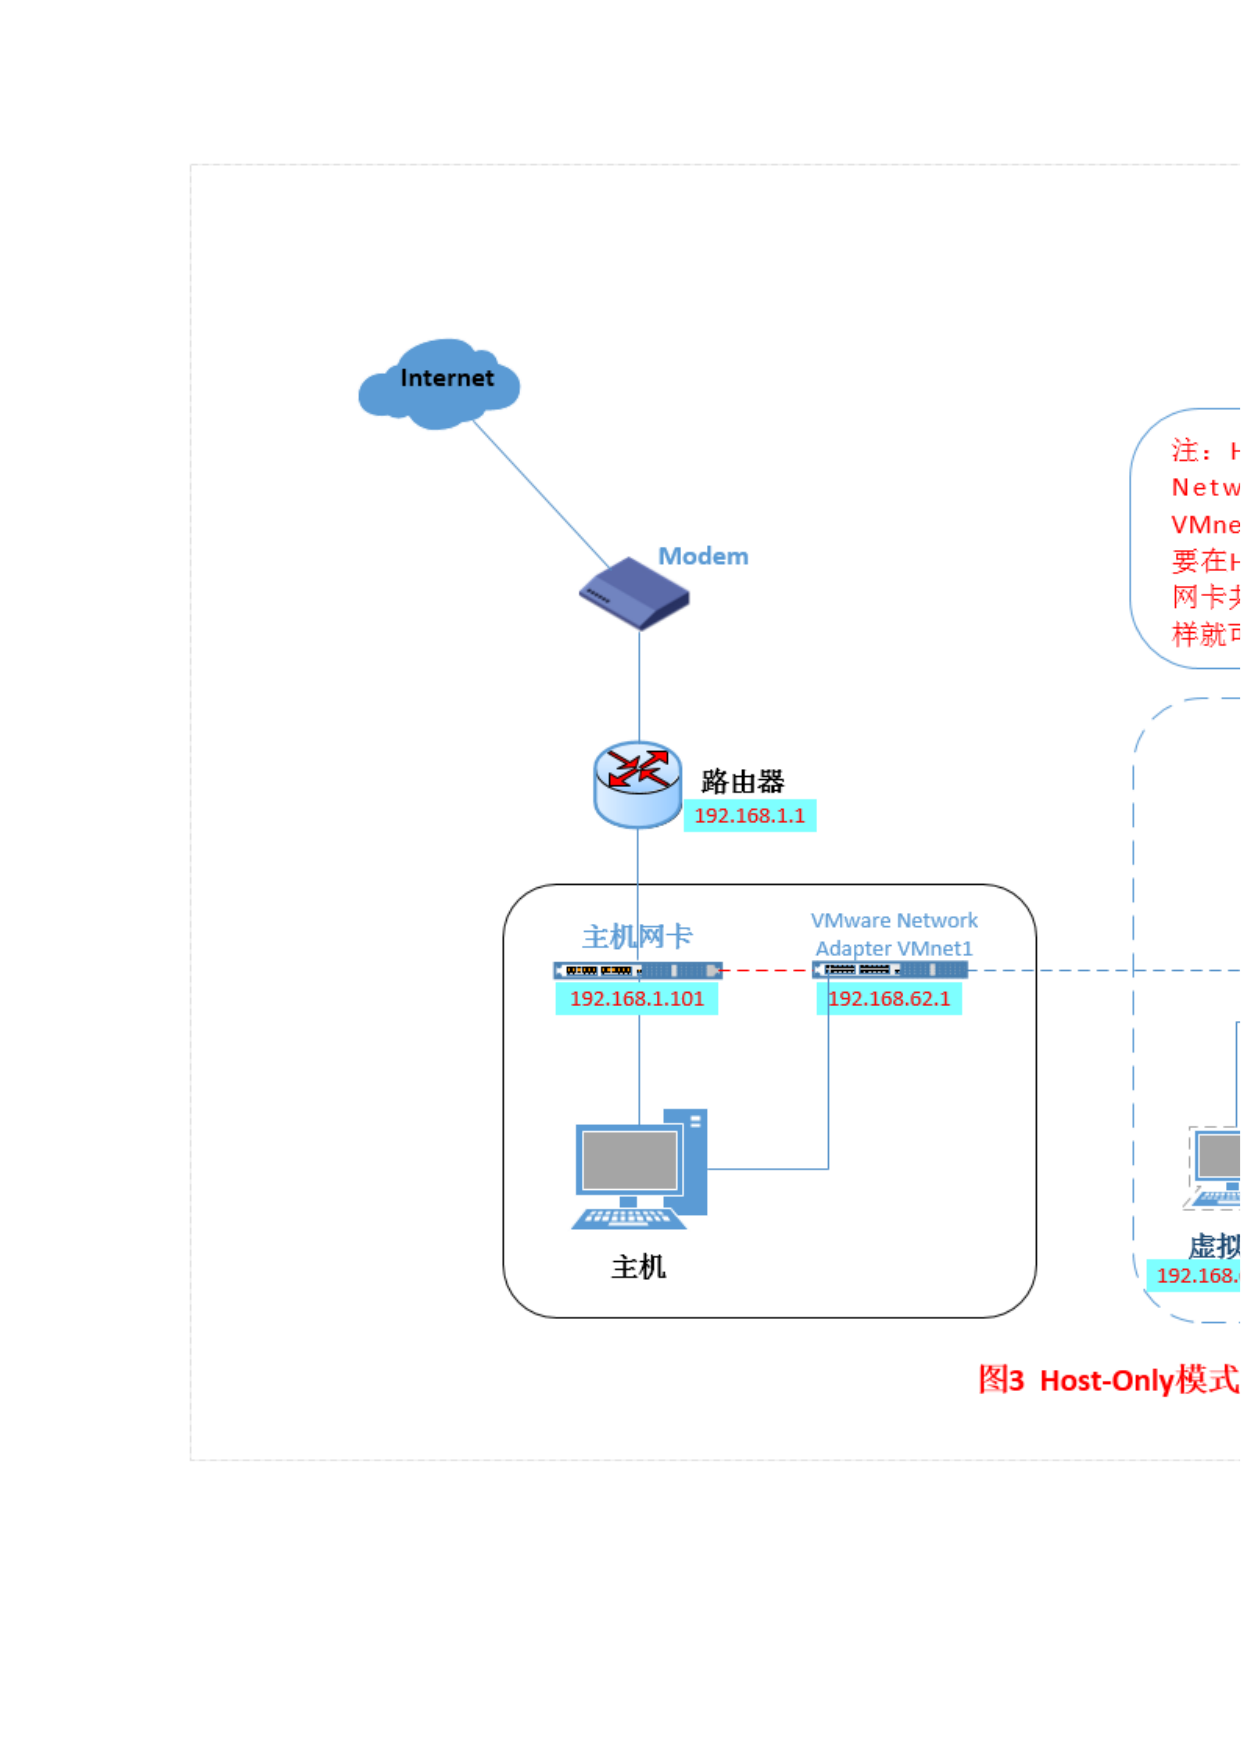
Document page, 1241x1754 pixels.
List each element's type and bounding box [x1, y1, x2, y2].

picture [187, 162, 1241, 1466]
